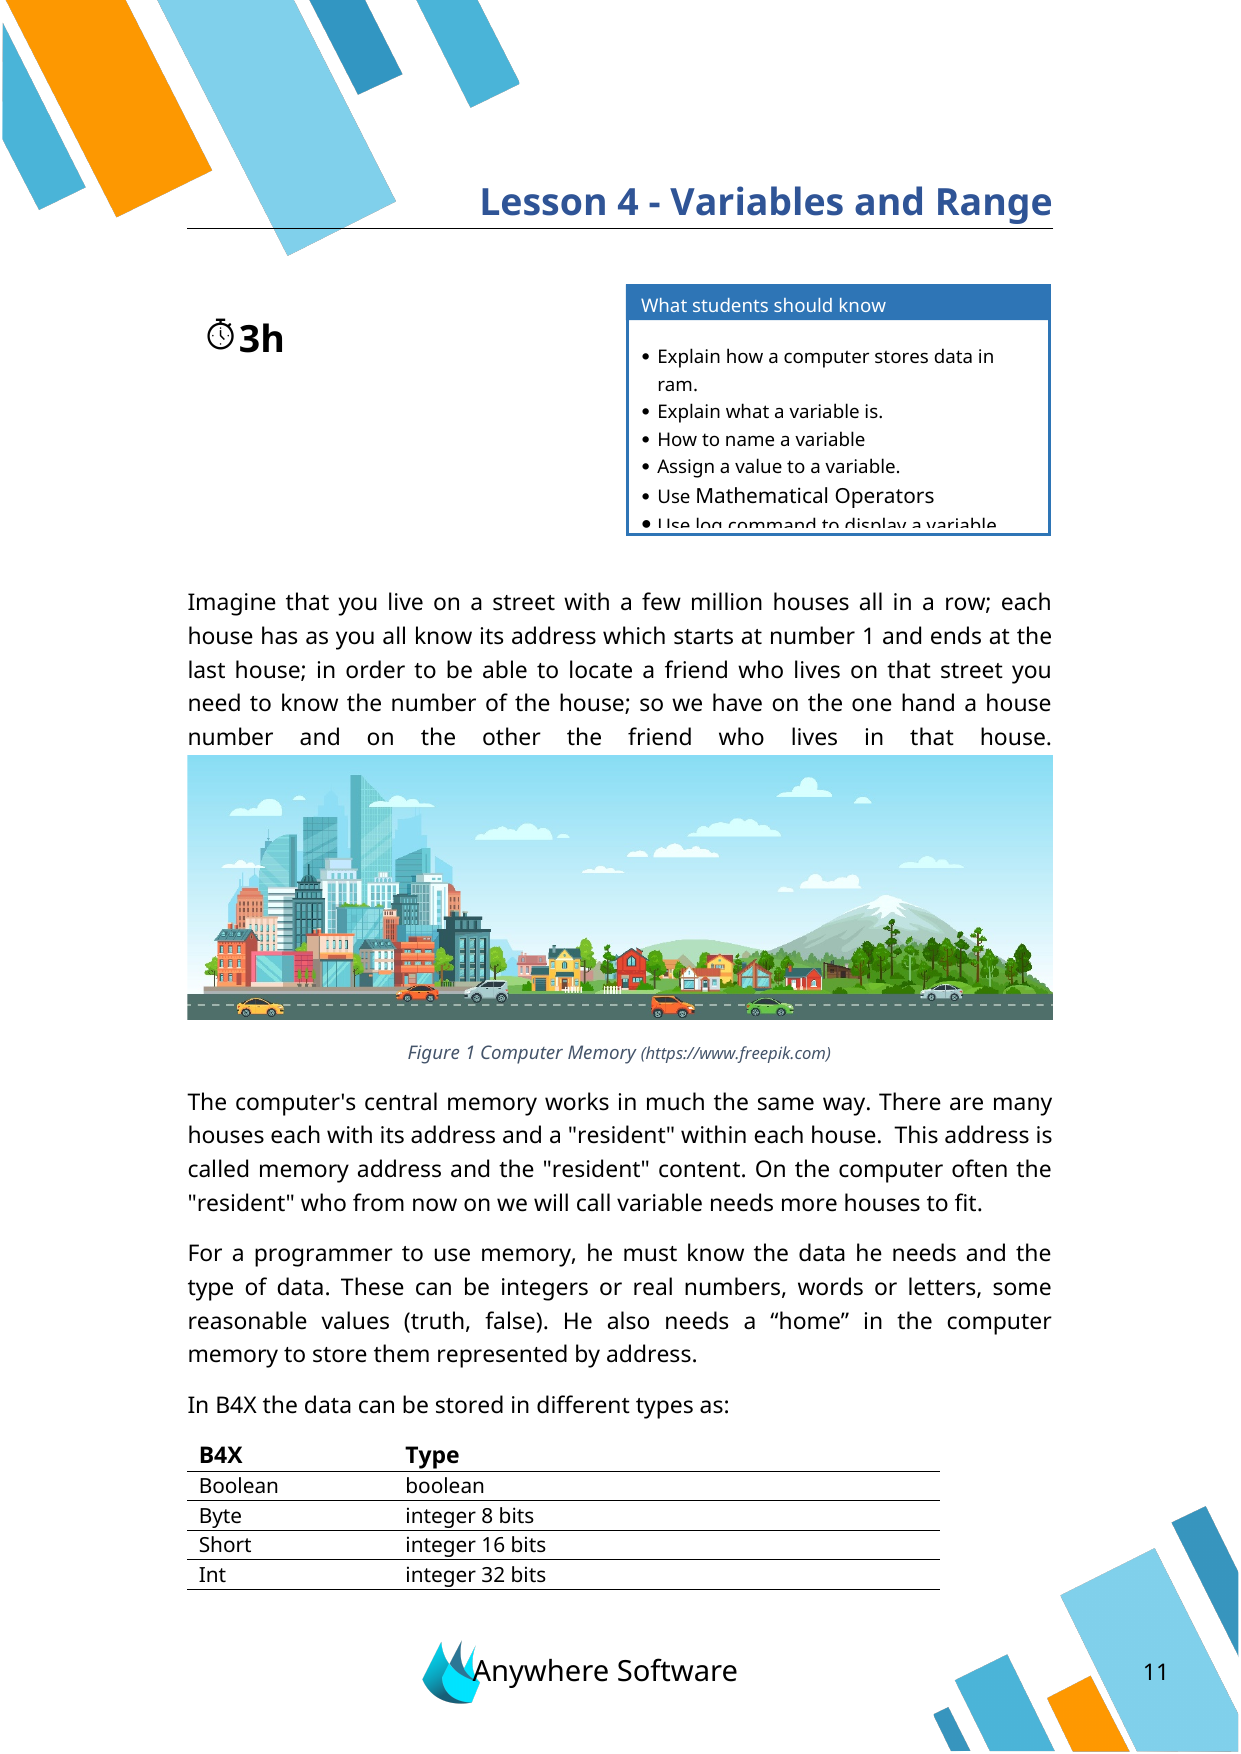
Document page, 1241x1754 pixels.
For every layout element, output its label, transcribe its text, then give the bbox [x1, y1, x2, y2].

table_cell integer 32 bits [394, 1560, 940, 1588]
text For a programmer to use memory, he must know the data he needs and the type of data. These can be integers or real numbers, words or letters, some reasonable values (truth, false). He also needs a “home” in the computer memory to store them represented by address. [187, 1237, 1053, 1370]
subtitle Lesson 4 - Variables and Range [187, 175, 1053, 228]
table_header Type [394, 1439, 940, 1471]
picture [187, 755, 1053, 1020]
text In B4X the data can be stored in different types as: [187, 1389, 1053, 1420]
picture [422, 1640, 481, 1704]
text Figure 1 Computer Memory (https://www.freepik.com) [187, 1039, 1053, 1065]
picture [2, 0, 520, 256]
table_header B4X [187, 1439, 394, 1471]
text Imagine that you live on a street with a few million houses all in a row; each house has as you all know its address which starts at number 1 and ends at the last house; in order to be able to locate a friend who lives on that street you need to know the number of the house; so we have on the one hand a house number and on the other the friend who lives in that house. [187, 586, 1053, 755]
table_cell boolean [394, 1472, 940, 1500]
table_cell Short [187, 1531, 394, 1559]
table_cell Int [187, 1560, 394, 1588]
table_cell integer 8 bits [394, 1501, 940, 1529]
text The computer's central memory works in much the same way. There are many houses each with its address and a "resident" within each house. This address is called memory address and the "resident" content. On the computer often the "resident" who from now on we will call variable needs more houses to fit. [187, 1086, 1053, 1218]
picture [202, 315, 239, 353]
table_cell integer 16 bits [394, 1531, 940, 1559]
table_cell Byte [187, 1501, 394, 1529]
table_cell Boolean [187, 1472, 394, 1500]
picture [933, 1506, 1239, 1752]
